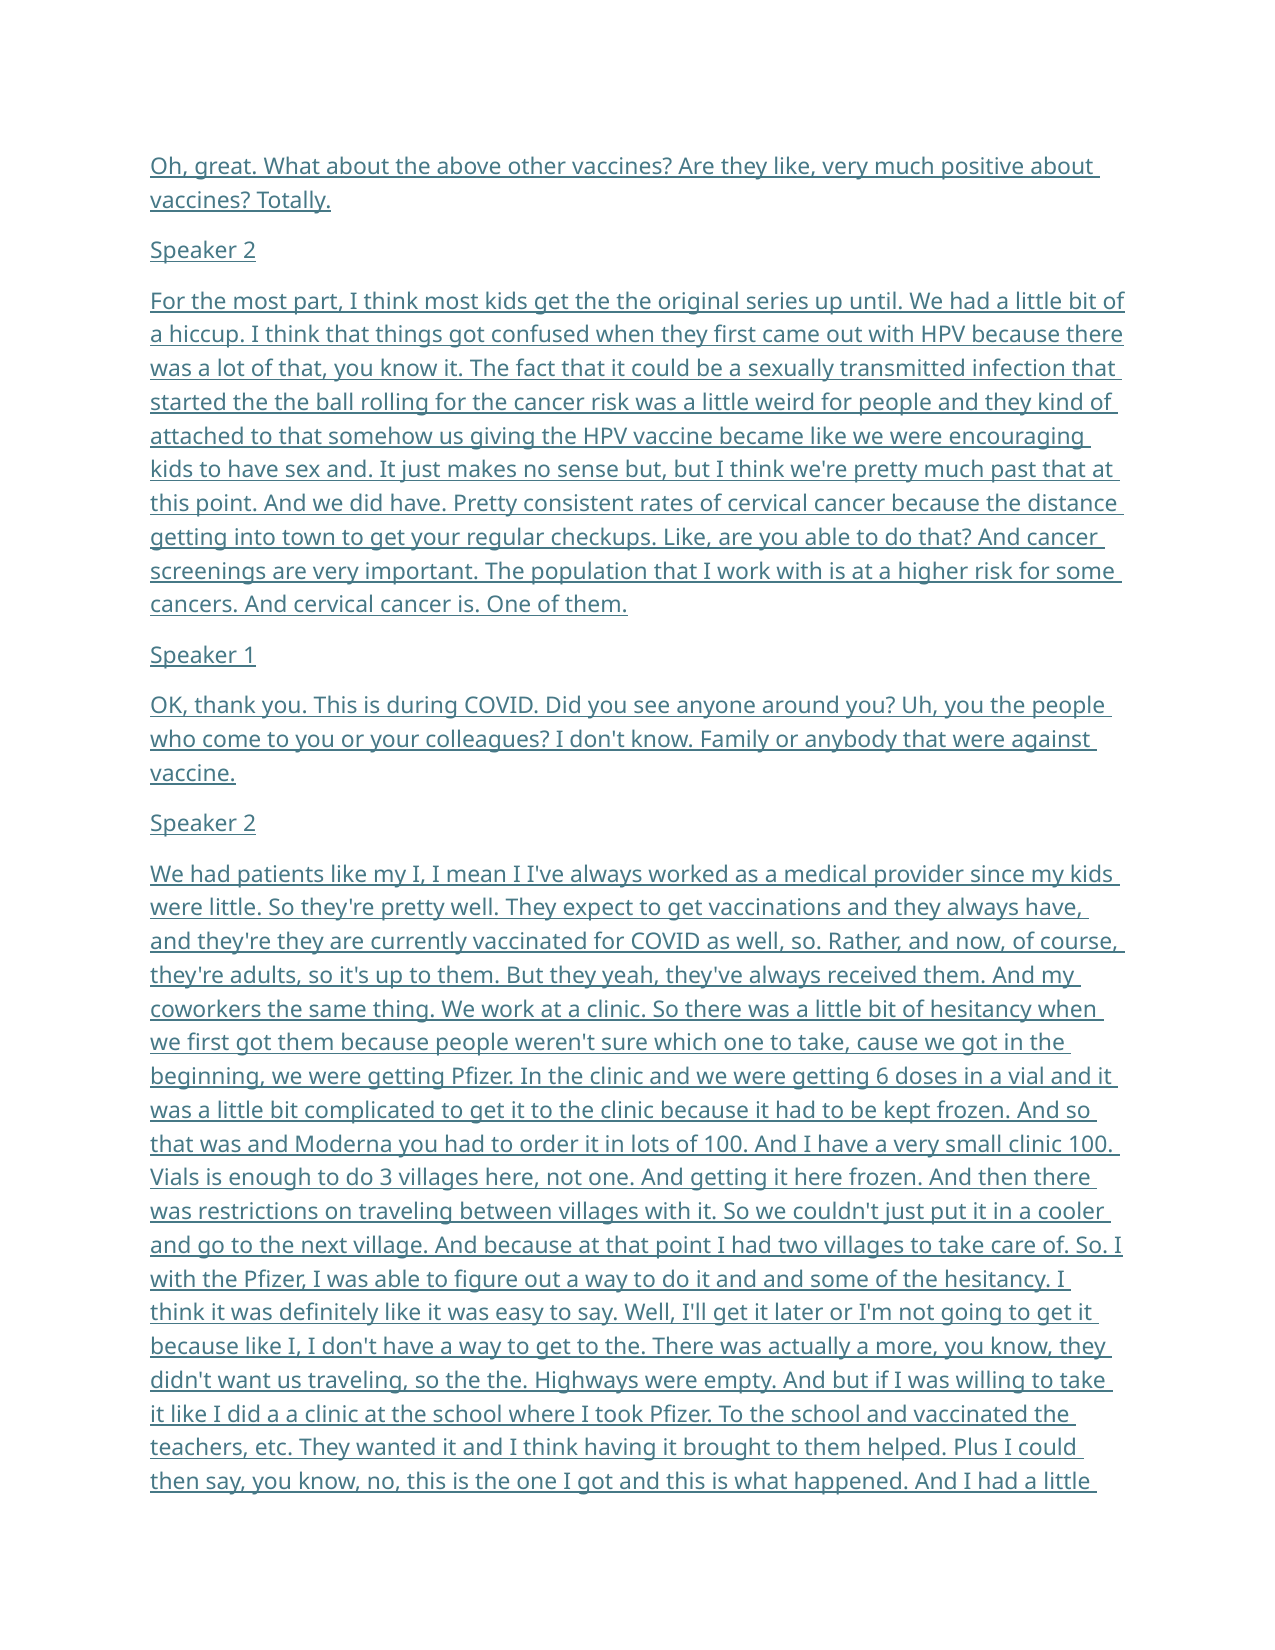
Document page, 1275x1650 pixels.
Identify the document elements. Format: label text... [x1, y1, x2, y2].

text Speaker 2 [150, 234, 1125, 265]
text Speaker 1 [150, 639, 1125, 670]
text For the most part, I think most kids get the the original series up until. We had a little bit of a hiccup. I think that things got confused when they first came out with HPV because there was a lot of that, you know it. The fact that it could be a sexually transmitted infection that started the the ball rolling for the cancer risk was a little weird for people and they kind of attached to that somehow us giving the HPV vaccine became like we were encouraging kids to have sex and. It just makes no sense but, but I think we're pretty much past that at this point. And we did have. Pretty consistent rates of cervical cancer because the distance getting into town to get your regular checkups. Like, are you able to do that? And cancer screenings are very important. The population that I work with is at a higher risk for some cancers. And cervical cancer is. One of them. [150, 313, 1125, 619]
text Oh, great. What about the above other vaccines? Are they like, very much positive about vaccines? Totally. [150, 150, 1125, 215]
text Speaker 2 [150, 807, 1125, 838]
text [150, 953, 1125, 1496]
text OK, thank you. This is during COVID. Did you see anyone around you? Uh, you the people who come to you or your colleagues? I don't know. Family or anybody that were against vaccine. [150, 689, 1125, 788]
